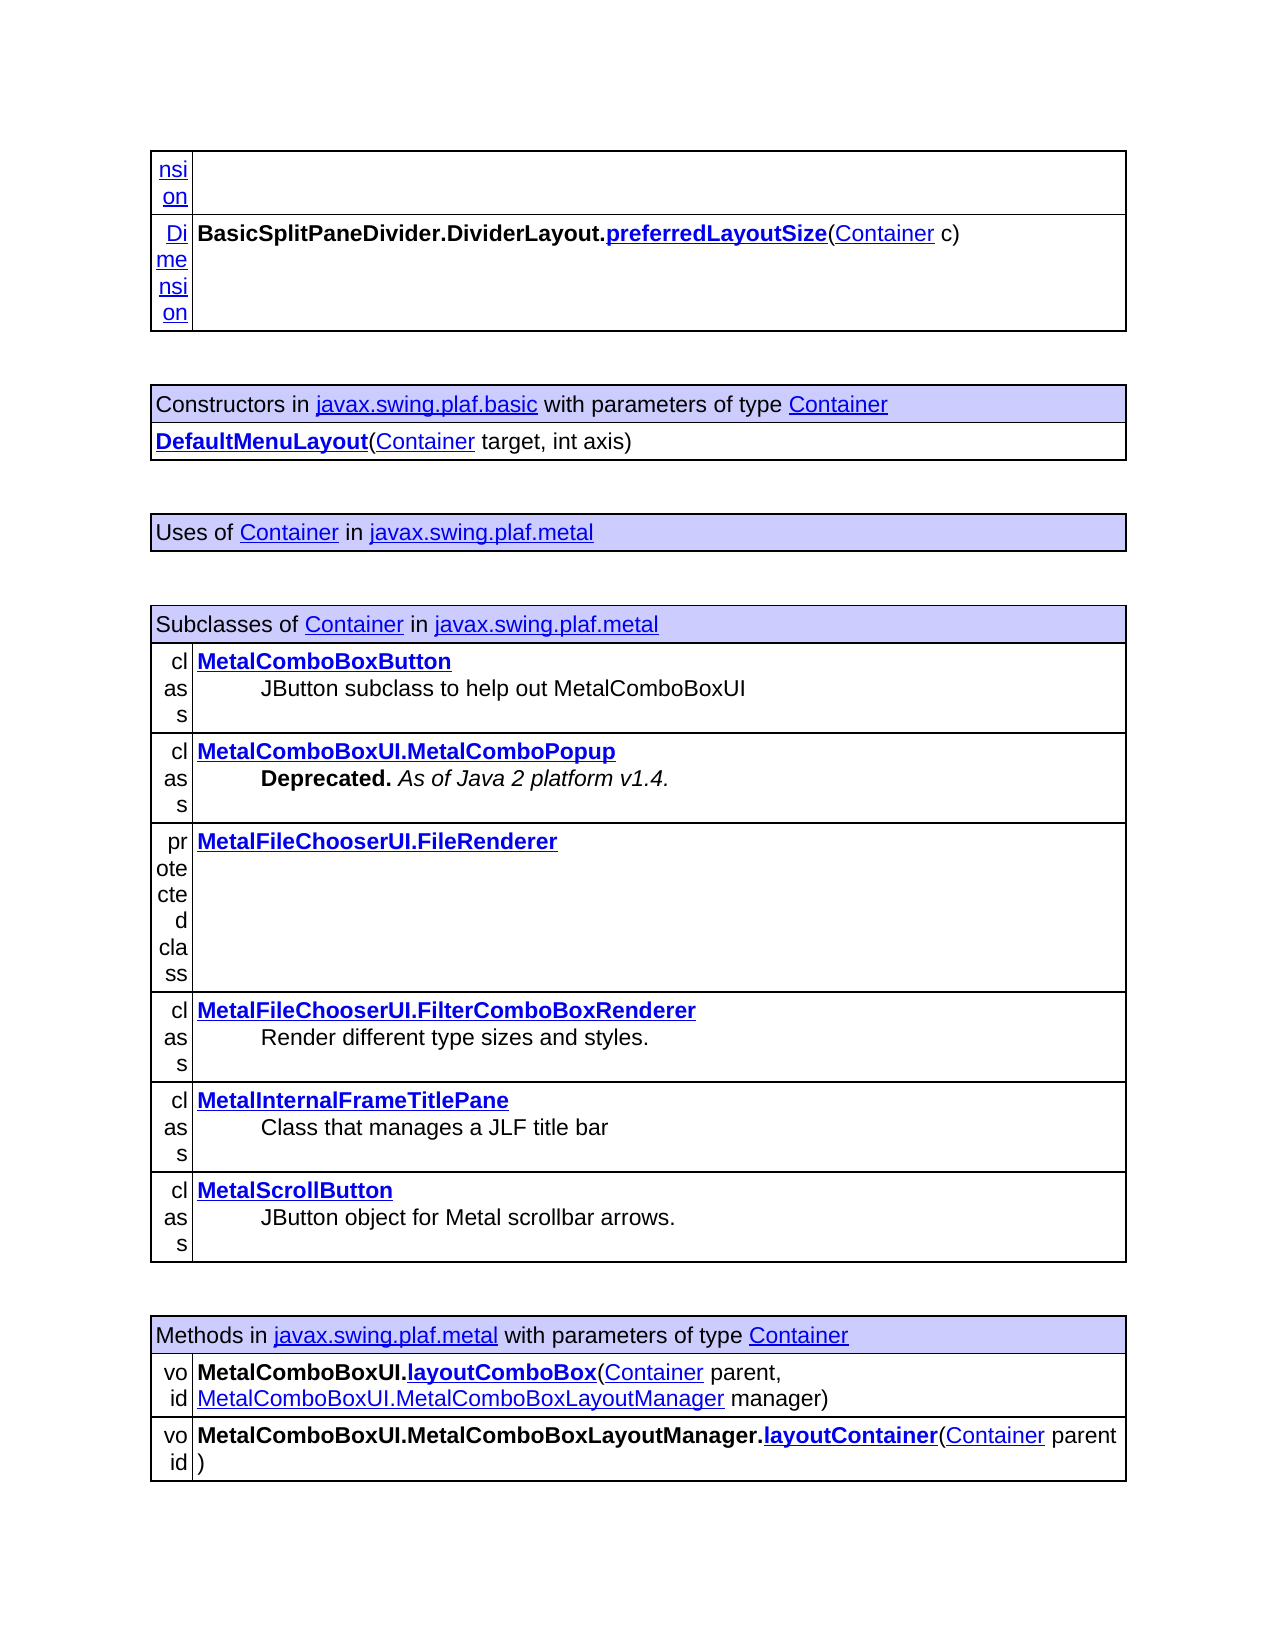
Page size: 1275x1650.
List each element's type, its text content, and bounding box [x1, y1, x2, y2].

table_cell protected class [152, 824, 192, 991]
table_cell class [152, 993, 192, 1081]
table_cell MetalComboBoxUI.MetalComboPopup Deprecated. As of Java 2 platform v1.4. [193, 734, 1125, 822]
table_cell MetalInternalFrameTitlePane Class that manages a JLF title bar [193, 1083, 1125, 1171]
table_cell class [152, 644, 192, 732]
table_cell MetalComboBoxUI.MetalComboBoxLayoutManager.layoutContainer(Container parent) [193, 1418, 1125, 1480]
table_cell MetalComboBoxUI.layoutComboBox(Container parent, MetalComboBoxUI.MetalComboBoxLayoutManager manager) [193, 1354, 1125, 1416]
table_cell BasicSplitPaneDivider.DividerLayout.preferredLayoutSize(Container c) [193, 215, 1125, 330]
table_cell MetalFileChooserUI.FileRenderer [193, 824, 1125, 991]
table_cell class [152, 734, 192, 822]
table_cell Dimension [152, 215, 192, 330]
table_cell class [152, 1083, 192, 1171]
table_header Subclasses of Container in javax.swing.plaf.metal [152, 606, 1125, 642]
table_cell MetalComboBoxButton JButton subclass to help out MetalComboBoxUI [193, 644, 1125, 732]
table_cell DefaultMenuLayout(Container target, int axis) [152, 423, 1125, 459]
table_header Constructors in javax.swing.plaf.basic with parameters of type Container [152, 386, 1125, 422]
table_cell void [152, 1418, 192, 1480]
table_header Uses of Container in javax.swing.plaf.metal [152, 515, 1125, 550]
table_cell Dimension [152, 152, 192, 214]
table_cell void [152, 1354, 192, 1416]
table_cell MetalFileChooserUI.FilterComboBoxRenderer Render different type sizes and styles. [193, 993, 1125, 1081]
table_cell class [152, 1173, 192, 1261]
table_header Methods in javax.swing.plaf.metal with parameters of type Container [152, 1317, 1125, 1353]
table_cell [193, 152, 1125, 214]
table_cell MetalScrollButton JButton object for Metal scrollbar arrows. [193, 1173, 1125, 1261]
